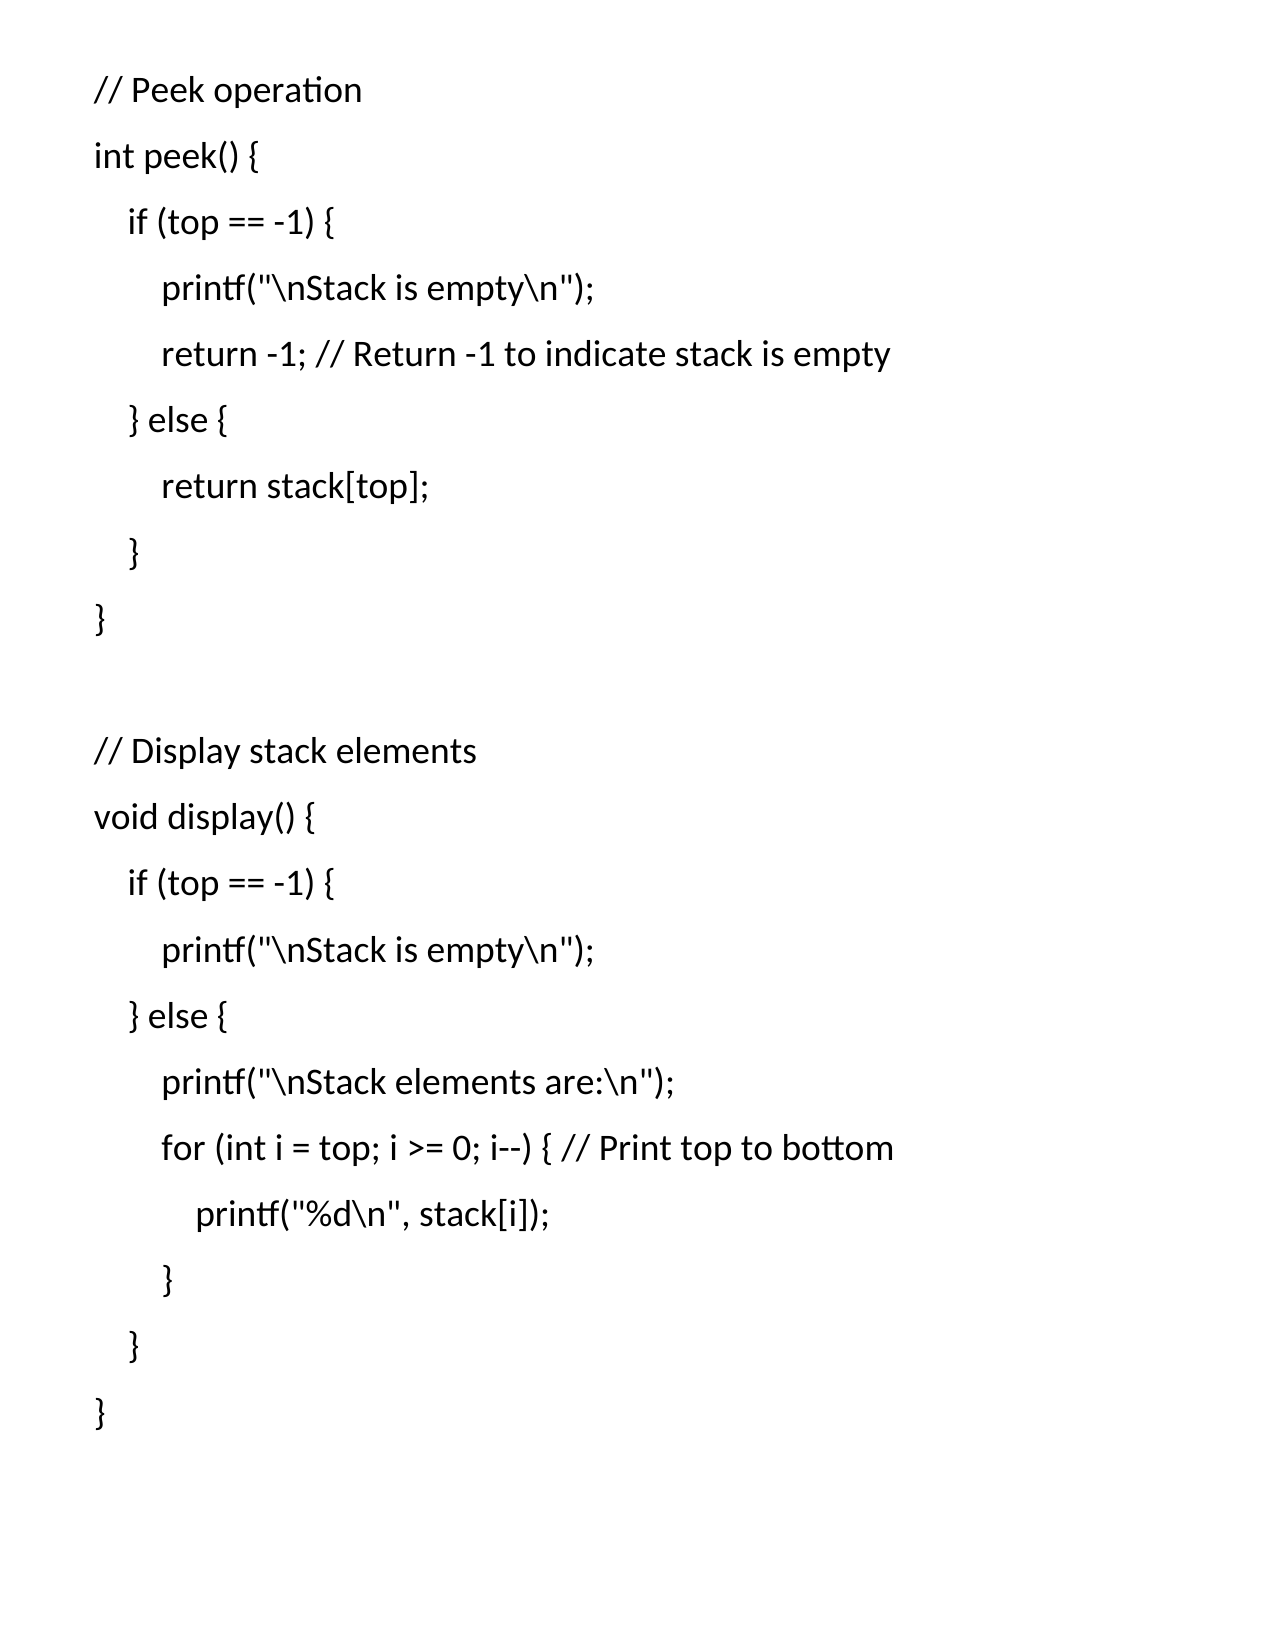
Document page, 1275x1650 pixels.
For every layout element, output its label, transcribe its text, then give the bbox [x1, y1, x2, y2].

text void display() { [94, 793, 1125, 839]
text return stack[top]; [94, 462, 1125, 508]
text printf("\nStack elements are:\n"); [94, 1058, 1125, 1104]
text } [94, 1388, 1125, 1434]
text printf("\nStack is empty\n"); [94, 926, 1125, 971]
text int peek() { [94, 132, 1125, 178]
text // Display stack elements [94, 727, 1125, 773]
text if (top == -1) { [94, 859, 1125, 905]
text printf("\nStack is empty\n"); [94, 264, 1125, 310]
text printf("%d\n", stack[i]); [94, 1190, 1125, 1236]
text } [94, 1322, 1125, 1368]
text for (int i = top; i >= 0; i--) { // Print top to bottom [94, 1124, 1125, 1170]
text } else { [94, 992, 1125, 1037]
text } [94, 595, 1125, 641]
text return -1; // Return -1 to indicate stack is empty [94, 330, 1125, 376]
text } else { [94, 396, 1125, 442]
text } [94, 529, 1125, 574]
text } [94, 1256, 1125, 1302]
text if (top == -1) { [94, 198, 1125, 244]
text // Peek operation [94, 66, 1125, 111]
